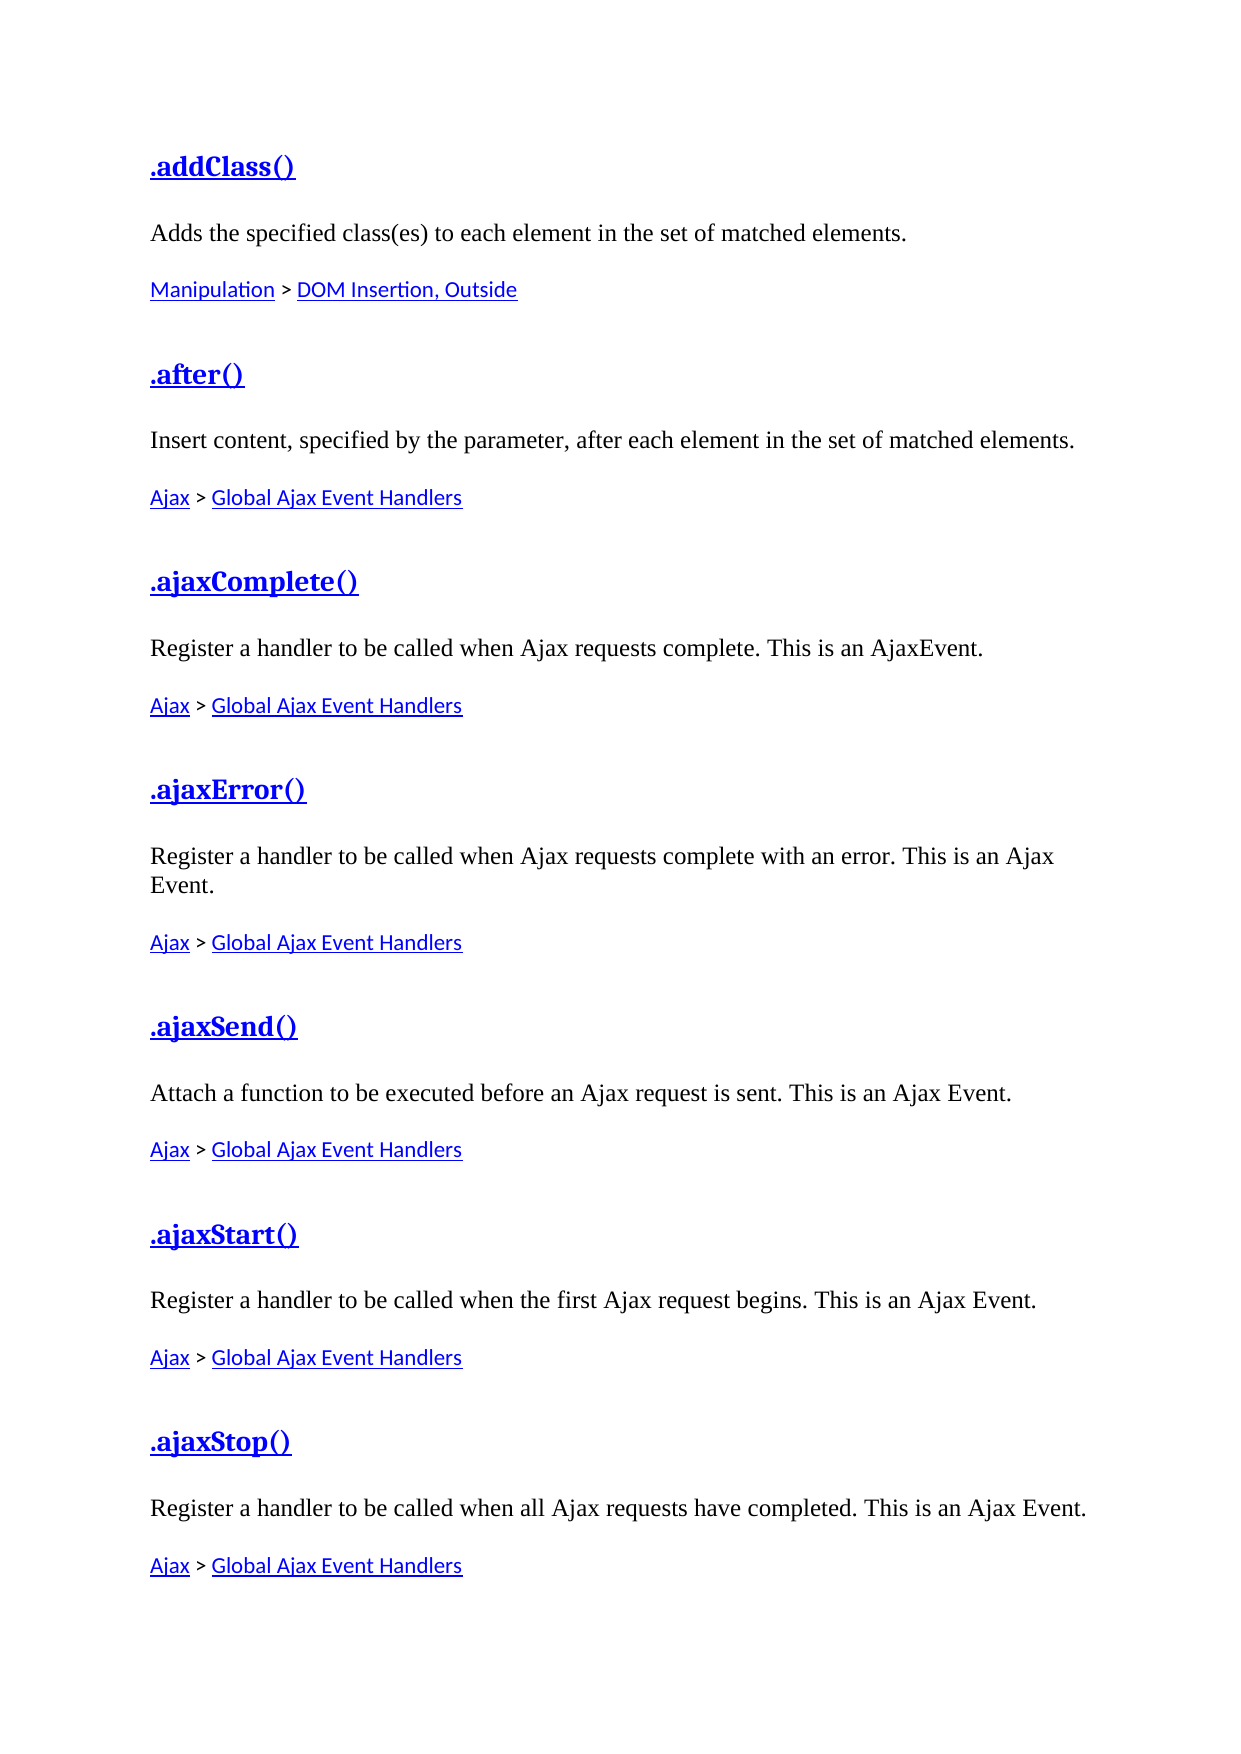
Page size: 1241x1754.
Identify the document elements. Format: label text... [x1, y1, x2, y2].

text Manipulation > DOM Insertion, Outside [150, 276, 1090, 304]
text Register a handler to be called when Ajax requests complete with an error. This is an Ajax Event. [150, 841, 1090, 899]
subtitle .ajaxStart() [150, 1218, 1090, 1251]
text Register a handler to be called when Ajax requests complete. This is an AjaxEvent. [150, 633, 1090, 662]
subtitle .ajaxError() [150, 773, 1090, 807]
subtitle .ajaxSend() [150, 1010, 1090, 1043]
text Ajax > Global Ajax Event Handlers [150, 1136, 1090, 1164]
text Ajax > Global Ajax Event Handlers [150, 691, 1090, 719]
subtitle .ajaxComplete() [150, 566, 1090, 599]
text Ajax > Global Ajax Event Handlers [150, 1343, 1090, 1371]
subtitle .after() [150, 358, 1090, 391]
text Attach a function to be executed before an Ajax request is sent. This is an Ajax Event. [150, 1078, 1090, 1106]
text Insert content, specified by the parameter, after each element in the set of matched elements. [150, 426, 1090, 454]
text Ajax > Global Ajax Event Handlers [150, 928, 1090, 956]
text Register a handler to be called when the first Ajax request begins. This is an Ajax Event. [150, 1286, 1090, 1314]
text Register a handler to be called when all Ajax requests have completed. This is an Ajax Event. [150, 1493, 1090, 1522]
subtitle .ajaxStop() [150, 1426, 1090, 1459]
subtitle .addClass() [150, 150, 1090, 183]
text Adds the specified class(es) to each element in the set of matched elements. [150, 218, 1090, 246]
text Ajax > Global Ajax Event Handlers [150, 1551, 1090, 1579]
text Ajax > Global Ajax Event Handlers [150, 483, 1090, 511]
